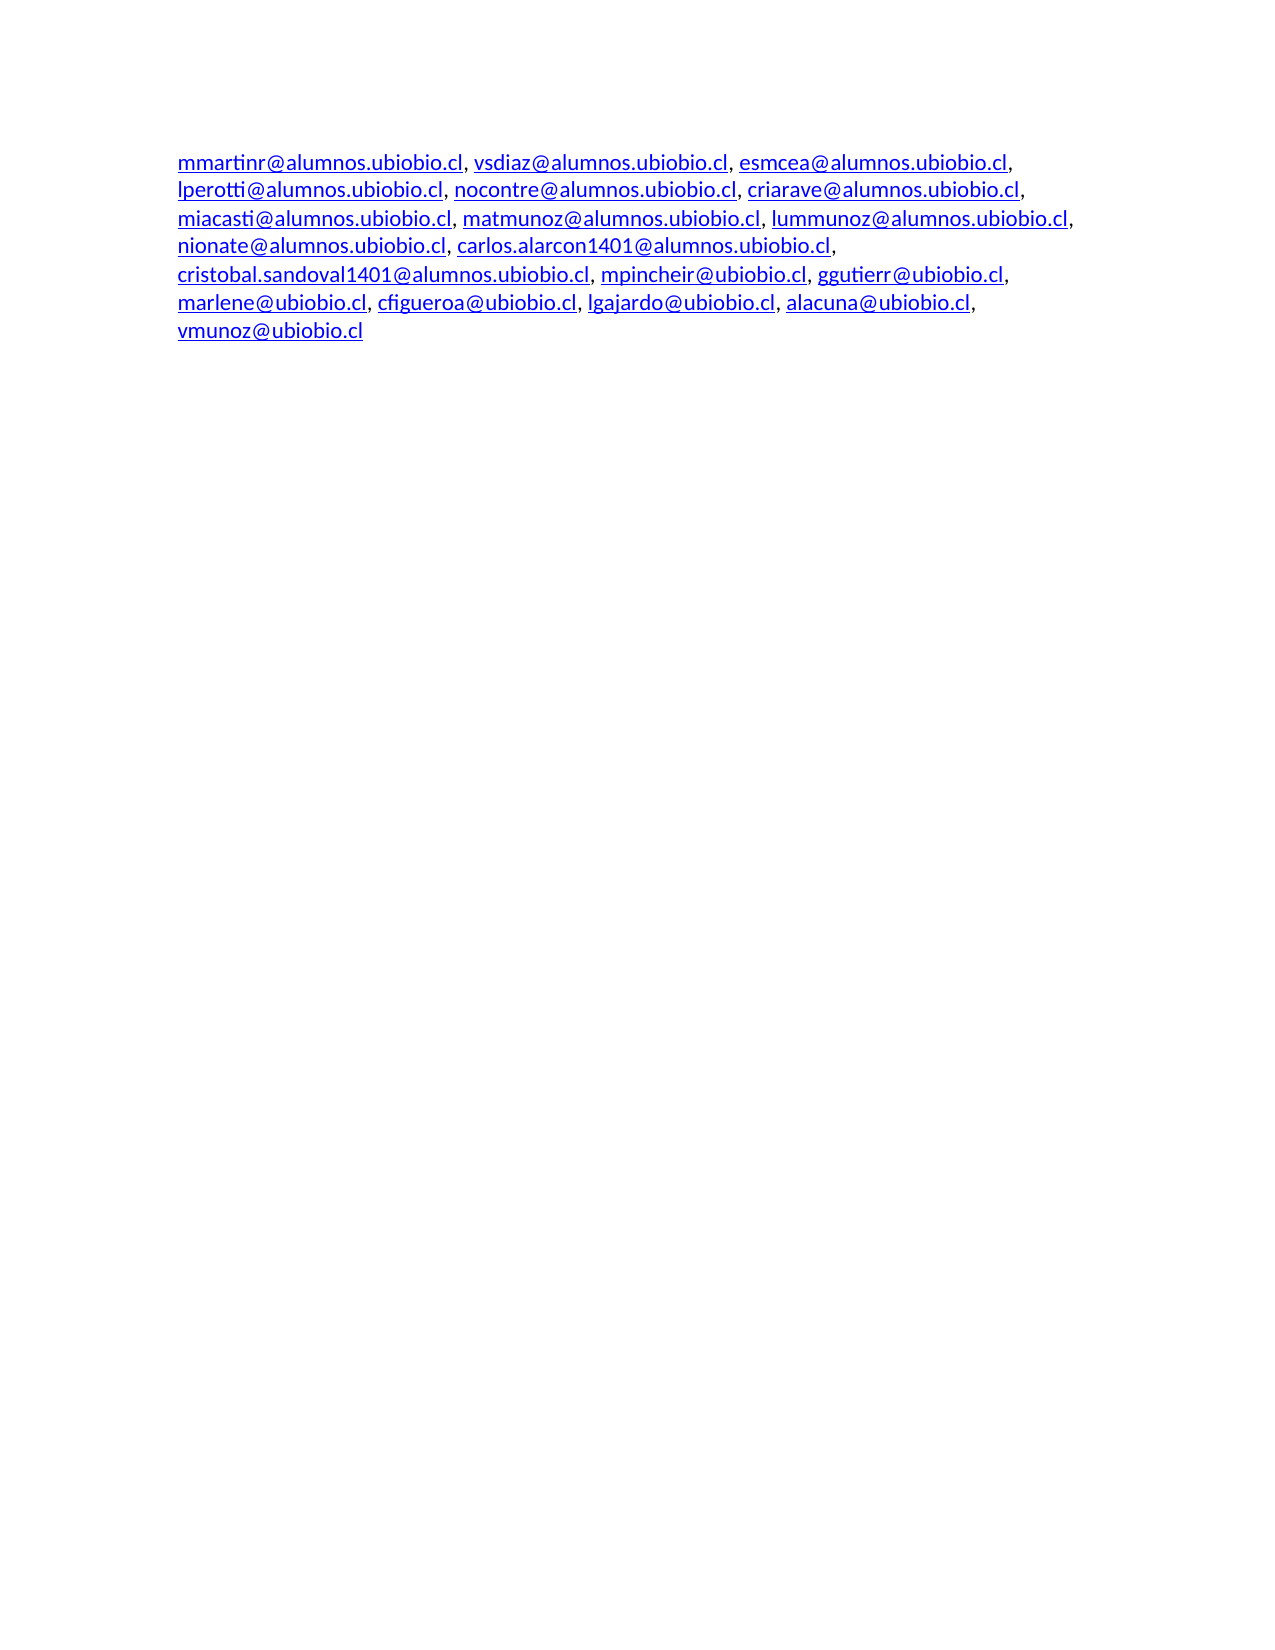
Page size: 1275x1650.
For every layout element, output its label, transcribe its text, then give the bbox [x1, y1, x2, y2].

text mmartinr@alumnos.ubiobio.cl, vsdiaz@alumnos.ubiobio.cl, esmcea@alumnos.ubiobio.cl, lperotti@alumnos.ubiobio.cl, nocontre@alumnos.ubiobio.cl, criarave@alumnos.ubiobio.cl, miacasti@alumnos.ubiobio.cl, matmunoz@alumnos.ubiobio.cl, lummunoz@alumnos.ubiobio.cl, nionate@alumnos.ubiobio.cl, carlos.alarcon1401@alumnos.ubiobio.cl, cristobal.sandoval1401@alumnos.ubiobio.cl, mpincheir@ubiobio.cl, ggutierr@ubiobio.cl, marlene@ubiobio.cl, cfigueroa@ubiobio.cl, lgajardo@ubiobio.cl, alacuna@ubiobio.cl, vmunoz@ubiobio.cl [177, 148, 1098, 344]
